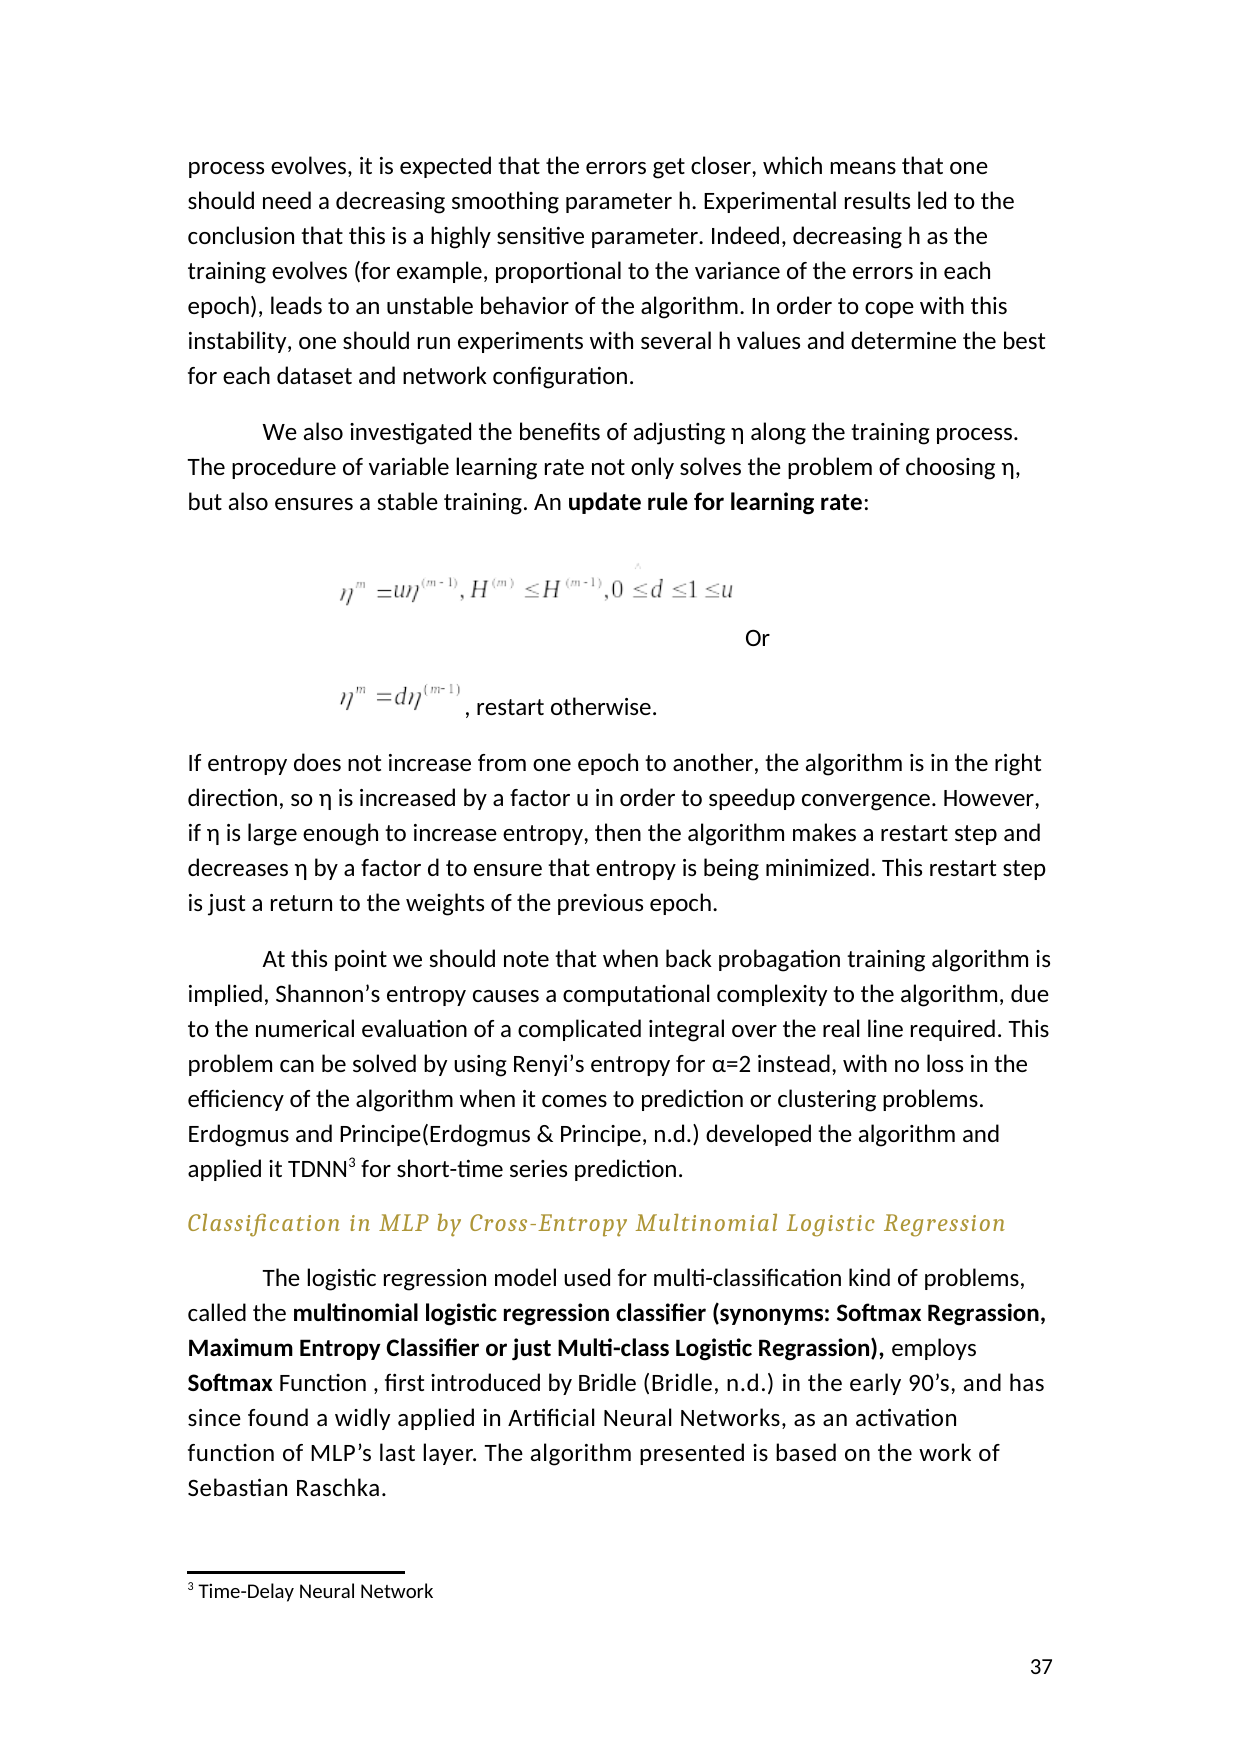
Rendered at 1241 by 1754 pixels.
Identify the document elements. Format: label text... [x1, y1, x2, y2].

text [187, 150, 1053, 391]
subtitle Classification in MLP by Cross-Entropy Multinomial Logistic Regression [187, 1209, 1053, 1237]
text Or [262, 542, 1053, 653]
text We also investigated the benefits of adjusting η along the training process. Τhe procedure of variable learning rate not only solves the problem of choosing η, but also ensures a stable training. An update rule for learning rate: [187, 416, 1053, 516]
text At this point we should note that when back probagation training algorithm is implied, Shannon’s entropy causes a computational complexity to the algorithm, due to the numerical evaluation of a complicated integral over the real line required. This problem can be solved by using Renyi’s entropy for α=2 instead, with no loss in the efficiency of the algorithm when it comes to prediction or clustering problems. Erdogmus and Principe(Erdogmus & Principe, n.d.) developed the algorithm and applied it TDNN for short-time series prediction. [187, 943, 1053, 1183]
text If entropy does not increase from one epoch to another, the algorithm is in the right direction, so η is increased by a factor u in order to speedup convergence. However, if η is large enough to increase entropy, then the algorithm makes a restart step and decreases η by a factor d to ensure that entropy is being minimized. This restart step is just a return to the weights of the previous epoch. [187, 747, 1053, 917]
text , restart otherwise. [262, 678, 1053, 722]
text The logistic regression model used for multi-classification kind of problems, called the multinomial logistic regression classifier (synonyms: Softmax Regrassion, Maximum Entropy Classifier or just Multi-class Logistic Regrassion), employs Softmax Function , first introduced by Bridle (Bridle, n.d.) in the early 90’s, and has since found a widly applied in Artificial Neural Networks, as an activation function of MLP’s last layer. The algorithm presented is based on the work of Sebastian Raschka. [187, 1262, 1053, 1503]
